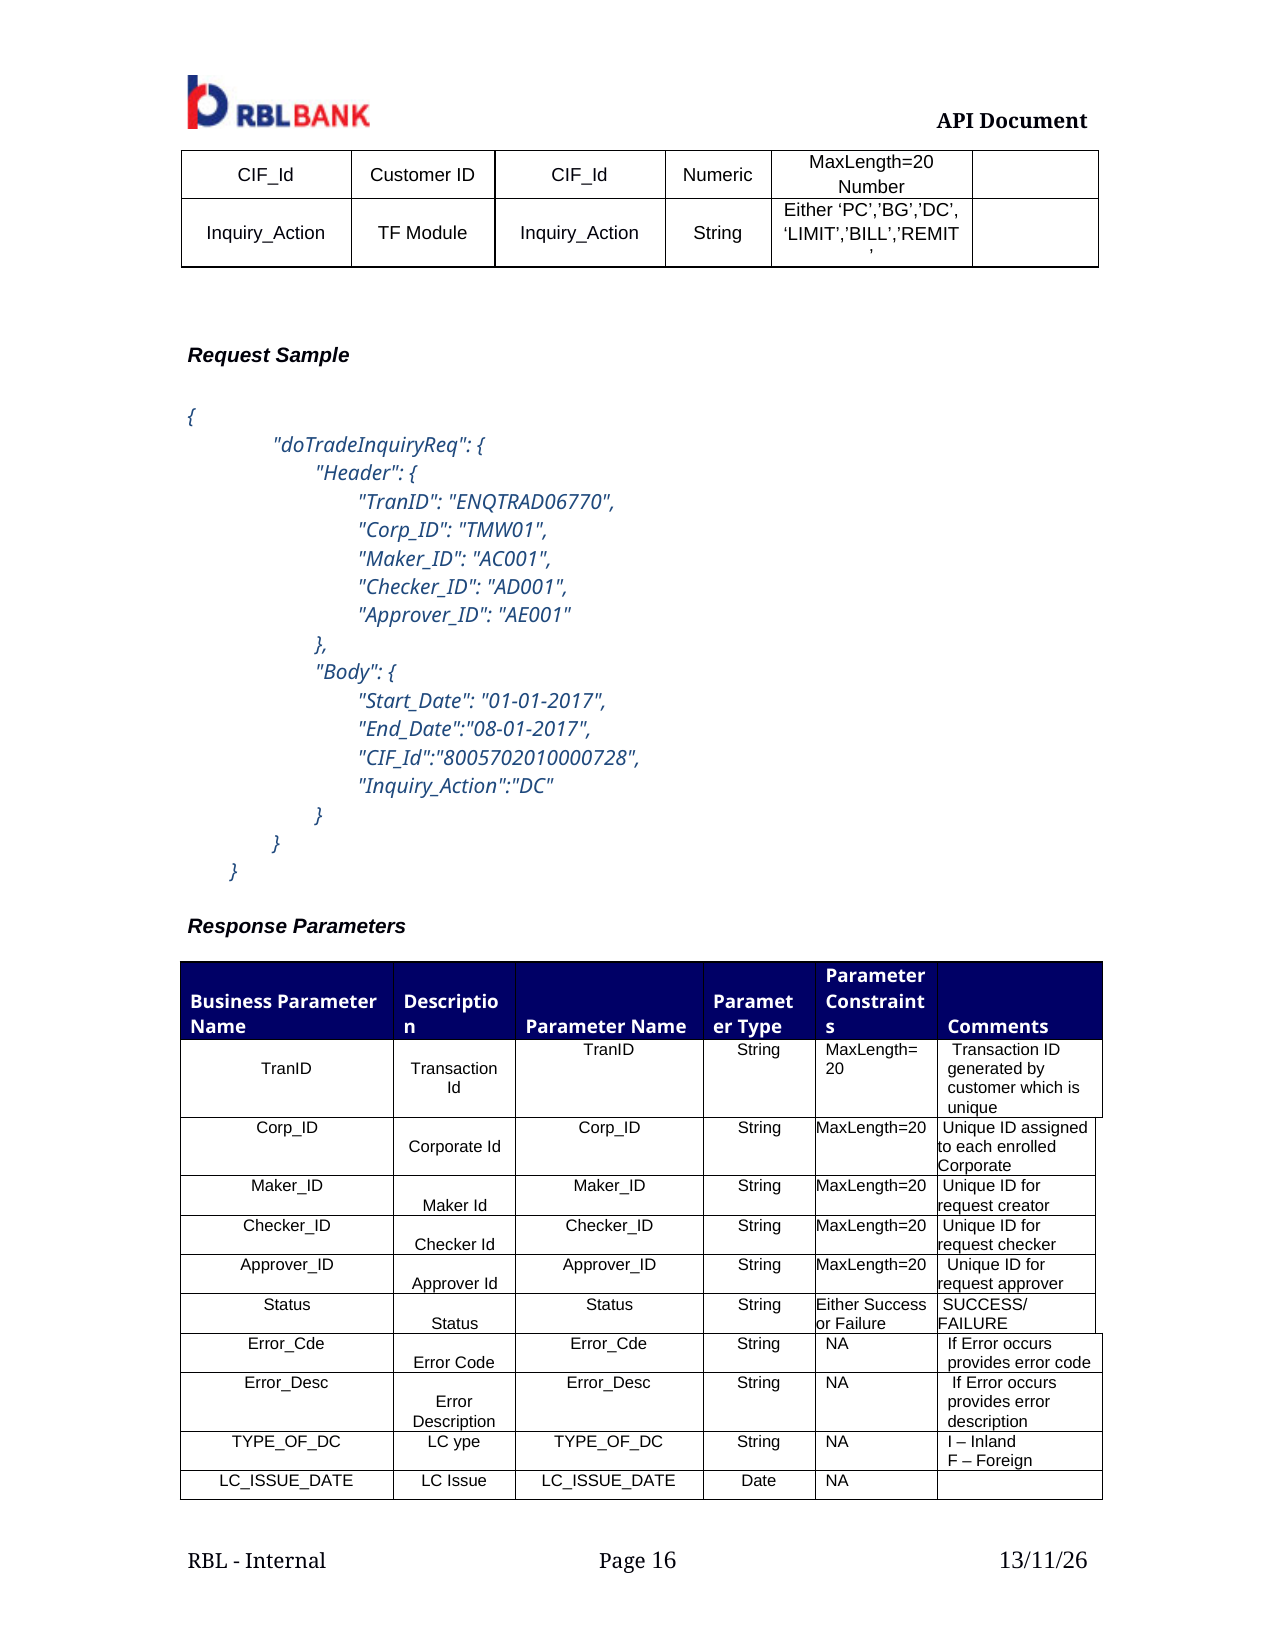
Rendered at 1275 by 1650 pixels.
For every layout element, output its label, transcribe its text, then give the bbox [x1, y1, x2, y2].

table_cell Approver_ID [516, 1255, 703, 1293]
table_cell String [704, 1255, 815, 1293]
table_cell Unique ID for request creator [938, 1176, 1095, 1214]
table_cell Transaction ID generated by customer which is unique [938, 1040, 1102, 1117]
table_cell NA [816, 1334, 937, 1372]
table_cell NA [816, 1373, 937, 1431]
table_cell [938, 1471, 1102, 1499]
table_cell Maker_ID [516, 1176, 703, 1214]
table_cell Inquiry_Action [496, 199, 665, 266]
table_cell String [704, 1432, 815, 1470]
table_cell Unique ID for request checker [938, 1216, 1095, 1254]
table_cell String [666, 199, 771, 266]
text }, [187, 629, 1087, 657]
table_cell Either ‘PC’,’BG’,’DC’, ‘LIMIT’,’BILL’,’REMIT’ [772, 199, 972, 266]
table_cell Checker_ID [181, 1216, 393, 1254]
table_cell MaxLength=20 [816, 1176, 937, 1214]
table_cell Maker Id [394, 1176, 515, 1214]
table_cell Checker Id [394, 1216, 515, 1254]
table_cell Unique ID assigned to each enrolled Corporate [938, 1118, 1095, 1175]
table_cell LC_ISSUE_DATE [516, 1471, 703, 1499]
text "End_Date":"08-01-2017", [187, 714, 1087, 743]
table_cell I – Inland F – Foreign [938, 1432, 1102, 1470]
table_cell String [704, 1040, 815, 1117]
table_cell String [704, 1294, 815, 1333]
table_cell Status [516, 1294, 703, 1333]
table_header Comments [938, 963, 1102, 1039]
table_cell Transaction Id [394, 1040, 515, 1117]
table_cell Approver_ID [181, 1255, 393, 1293]
table_header Parameter Name [516, 963, 703, 1039]
table_cell NA [816, 1471, 937, 1499]
table_cell Approver Id [394, 1255, 515, 1293]
table_cell [973, 151, 1098, 197]
table_cell TranID [516, 1040, 703, 1117]
table_header Parameter Type [704, 963, 815, 1039]
table_cell Corporate Id [394, 1118, 515, 1175]
table_cell [973, 199, 1098, 266]
text "Approver_ID": "AE001" [187, 601, 1087, 629]
table_cell MaxLength=20 [816, 1040, 937, 1117]
table_cell String [704, 1176, 815, 1214]
text Response Parameters [187, 913, 1087, 937]
table_cell LC Issue date [394, 1471, 515, 1499]
table_cell LC ype [394, 1432, 515, 1470]
table_cell Status [181, 1294, 393, 1333]
table_cell Status [394, 1294, 515, 1333]
table_cell TYPE_OF_DC [181, 1432, 393, 1470]
text "Maker_ID": "AC001", [187, 544, 1087, 572]
table_cell Date [704, 1471, 815, 1499]
table_cell CIF_Id [182, 151, 351, 197]
table_cell Either Success or Failure [816, 1294, 937, 1333]
table_cell Error_Cde [181, 1334, 393, 1372]
table_cell TranID [181, 1040, 393, 1117]
table_cell Error_Cde [516, 1334, 703, 1372]
table_cell MaxLength=20 [816, 1216, 937, 1254]
table_cell CIF_Id [496, 151, 665, 197]
table_cell Maker_ID [181, 1176, 393, 1214]
table_header Business Parameter Name [181, 963, 393, 1039]
text "Corp_ID": "TMW01", [187, 515, 1087, 544]
text "Header": { [187, 458, 1087, 487]
table_header Parameter Constraints [816, 963, 937, 1039]
table_cell String [704, 1334, 815, 1372]
table_cell SUCCESS/ FAILURE [938, 1294, 1095, 1333]
text "doTradeInquiryReq": { [187, 430, 1087, 458]
text } [187, 857, 1087, 885]
table_cell MaxLength=20 Number [772, 151, 972, 197]
text "Start_Date": "01-01-2017", [187, 686, 1087, 714]
table_cell Corp_ID [181, 1118, 393, 1175]
table_cell String [704, 1118, 815, 1175]
table_cell MaxLength=20 [816, 1255, 937, 1293]
text "Inquiry_Action":"DC" [187, 771, 1087, 800]
table_cell If Error occurs provides error code [938, 1334, 1102, 1372]
text } [187, 828, 1087, 857]
picture [187, 75, 370, 129]
table_cell NA [816, 1432, 937, 1470]
text } [187, 800, 1087, 828]
table_cell Corp_ID [516, 1118, 703, 1175]
table_cell Error Code [394, 1334, 515, 1372]
table_cell String [704, 1216, 815, 1254]
table_cell Error Description [394, 1373, 515, 1431]
table_cell LC_ISSUE_DATE [181, 1471, 393, 1499]
text "Body": { [187, 657, 1087, 686]
table_cell MaxLength=20 [816, 1118, 937, 1175]
table_cell TF Module [352, 199, 494, 266]
table_header Description [394, 963, 515, 1039]
table_cell Error_Desc [181, 1373, 393, 1431]
table_cell If Error occurs provides error description [938, 1373, 1102, 1431]
text "TranID": "ENQTRAD06770", [187, 487, 1087, 515]
table_cell Inquiry_Action [182, 199, 351, 266]
table_cell Unique ID for request approver [938, 1255, 1095, 1293]
subtitle Request Sample [187, 343, 1087, 367]
text "Checker_ID": "AD001", [187, 572, 1087, 601]
table_cell TYPE_OF_DC [516, 1432, 703, 1470]
table_cell Numeric [666, 151, 771, 197]
table_cell Checker_ID [516, 1216, 703, 1254]
table_cell String [704, 1373, 815, 1431]
table_cell Error_Desc [516, 1373, 703, 1431]
table_cell Customer ID [352, 151, 494, 197]
text "CIF_Id":"8005702010000728", [187, 743, 1087, 771]
text { [187, 402, 1087, 430]
